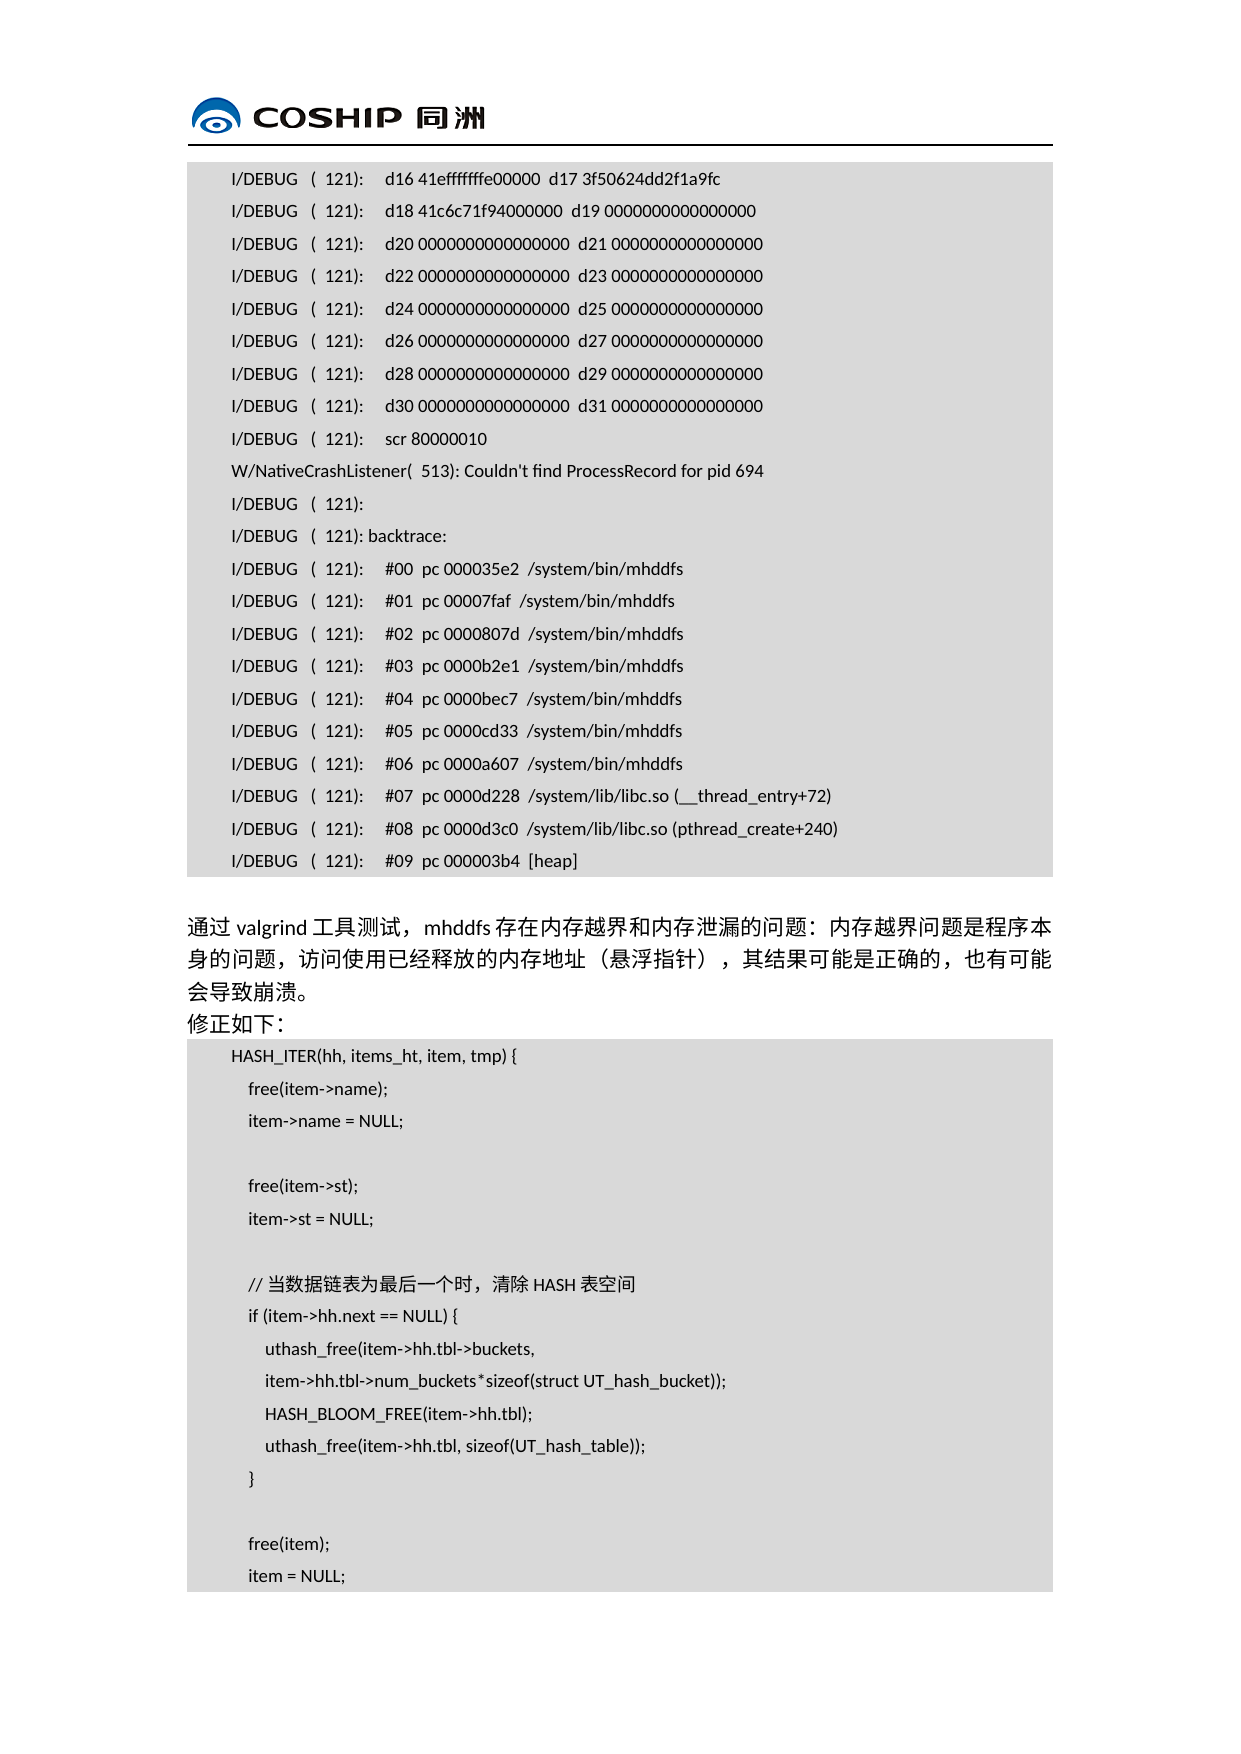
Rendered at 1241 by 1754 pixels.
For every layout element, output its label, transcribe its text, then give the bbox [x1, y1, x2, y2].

text I/DEBUG ( 121): #02 pc 0000807d /system/bin/mhddfs [187, 617, 1053, 649]
text free(item->name); [187, 1072, 1053, 1104]
text free(item); [187, 1527, 1053, 1559]
text I/DEBUG ( 121): #04 pc 0000bec7 /system/bin/mhddfs [187, 682, 1053, 714]
text // 当数据链表为最后一个时，清除HASH表空间 [187, 1267, 1053, 1299]
text I/DEBUG ( 121): d26 0000000000000000 d27 0000000000000000 [187, 324, 1053, 357]
text uthash_free(item->hh.tbl->buckets, [187, 1332, 1053, 1364]
text I/DEBUG ( 121): #08 pc 0000d3c0 /system/lib/libc.so (pthread_create+240) [187, 812, 1053, 844]
text free(item->st); [187, 1169, 1053, 1202]
text HASH_ITER(hh, items_ht, item, tmp) { [187, 1039, 1053, 1072]
text I/DEBUG ( 121): d18 41c6c71f94000000 d19 0000000000000000 [187, 194, 1053, 227]
text item->hh.tbl->num_buckets*sizeof(struct UT_hash_bucket)); [187, 1364, 1053, 1397]
text I/DEBUG ( 121): d22 0000000000000000 d23 0000000000000000 [187, 259, 1053, 292]
text } [187, 1462, 1053, 1494]
text uthash_free(item->hh.tbl, sizeof(UT_hash_table)); [187, 1429, 1053, 1462]
text I/DEBUG ( 121): d28 0000000000000000 d29 0000000000000000 [187, 357, 1053, 389]
text I/DEBUG ( 121): d24 0000000000000000 d25 0000000000000000 [187, 292, 1053, 324]
text item->name = NULL; [187, 1104, 1053, 1137]
text I/DEBUG ( 121): #07 pc 0000d228 /system/lib/libc.so (__thread_entry+72) [187, 779, 1053, 812]
text I/DEBUG ( 121): #03 pc 0000b2e1 /system/bin/mhddfs [187, 649, 1053, 682]
text I/DEBUG ( 121): #09 pc 000003b4 [heap] [187, 844, 1053, 877]
text HASH_BLOOM_FREE(item->hh.tbl); [187, 1397, 1053, 1429]
text I/DEBUG ( 121): backtrace: [187, 519, 1053, 552]
text I/DEBUG ( 121): d20 0000000000000000 d21 0000000000000000 [187, 227, 1053, 259]
text I/DEBUG ( 121): #00 pc 000035e2 /system/bin/mhddfs [187, 552, 1053, 584]
text item = NULL; [187, 1559, 1053, 1592]
text I/DEBUG ( 121): d16 41efffffffe00000 d17 3f50624dd2f1a9fc [187, 162, 1053, 194]
text W/NativeCrashListener( 513): Couldn't find ProcessRecord for pid 694 [187, 454, 1053, 487]
text 修正如下： [187, 1007, 1053, 1039]
text if (item->hh.next == NULL) { [187, 1299, 1053, 1332]
text 通过valgrind工具测试，mhddfs存在内存越界和内存泄漏的问题：内存越界问题是程序本身的问题，访问使用已经释放的内存地址（悬浮指针），其结果可能是正确的，也有可能会导致崩溃。 [187, 909, 1053, 1007]
text I/DEBUG ( 121): #01 pc 00007faf /system/bin/mhddfs [187, 584, 1053, 617]
text I/DEBUG ( 121): [187, 487, 1053, 519]
text I/DEBUG ( 121): #06 pc 0000a607 /system/bin/mhddfs [187, 747, 1053, 779]
text item->st = NULL; [187, 1202, 1053, 1234]
picture [187, 88, 490, 143]
text I/DEBUG ( 121): #05 pc 0000cd33 /system/bin/mhddfs [187, 714, 1053, 747]
text I/DEBUG ( 121): scr 80000010 [187, 422, 1053, 454]
text I/DEBUG ( 121): d30 0000000000000000 d31 0000000000000000 [187, 389, 1053, 422]
